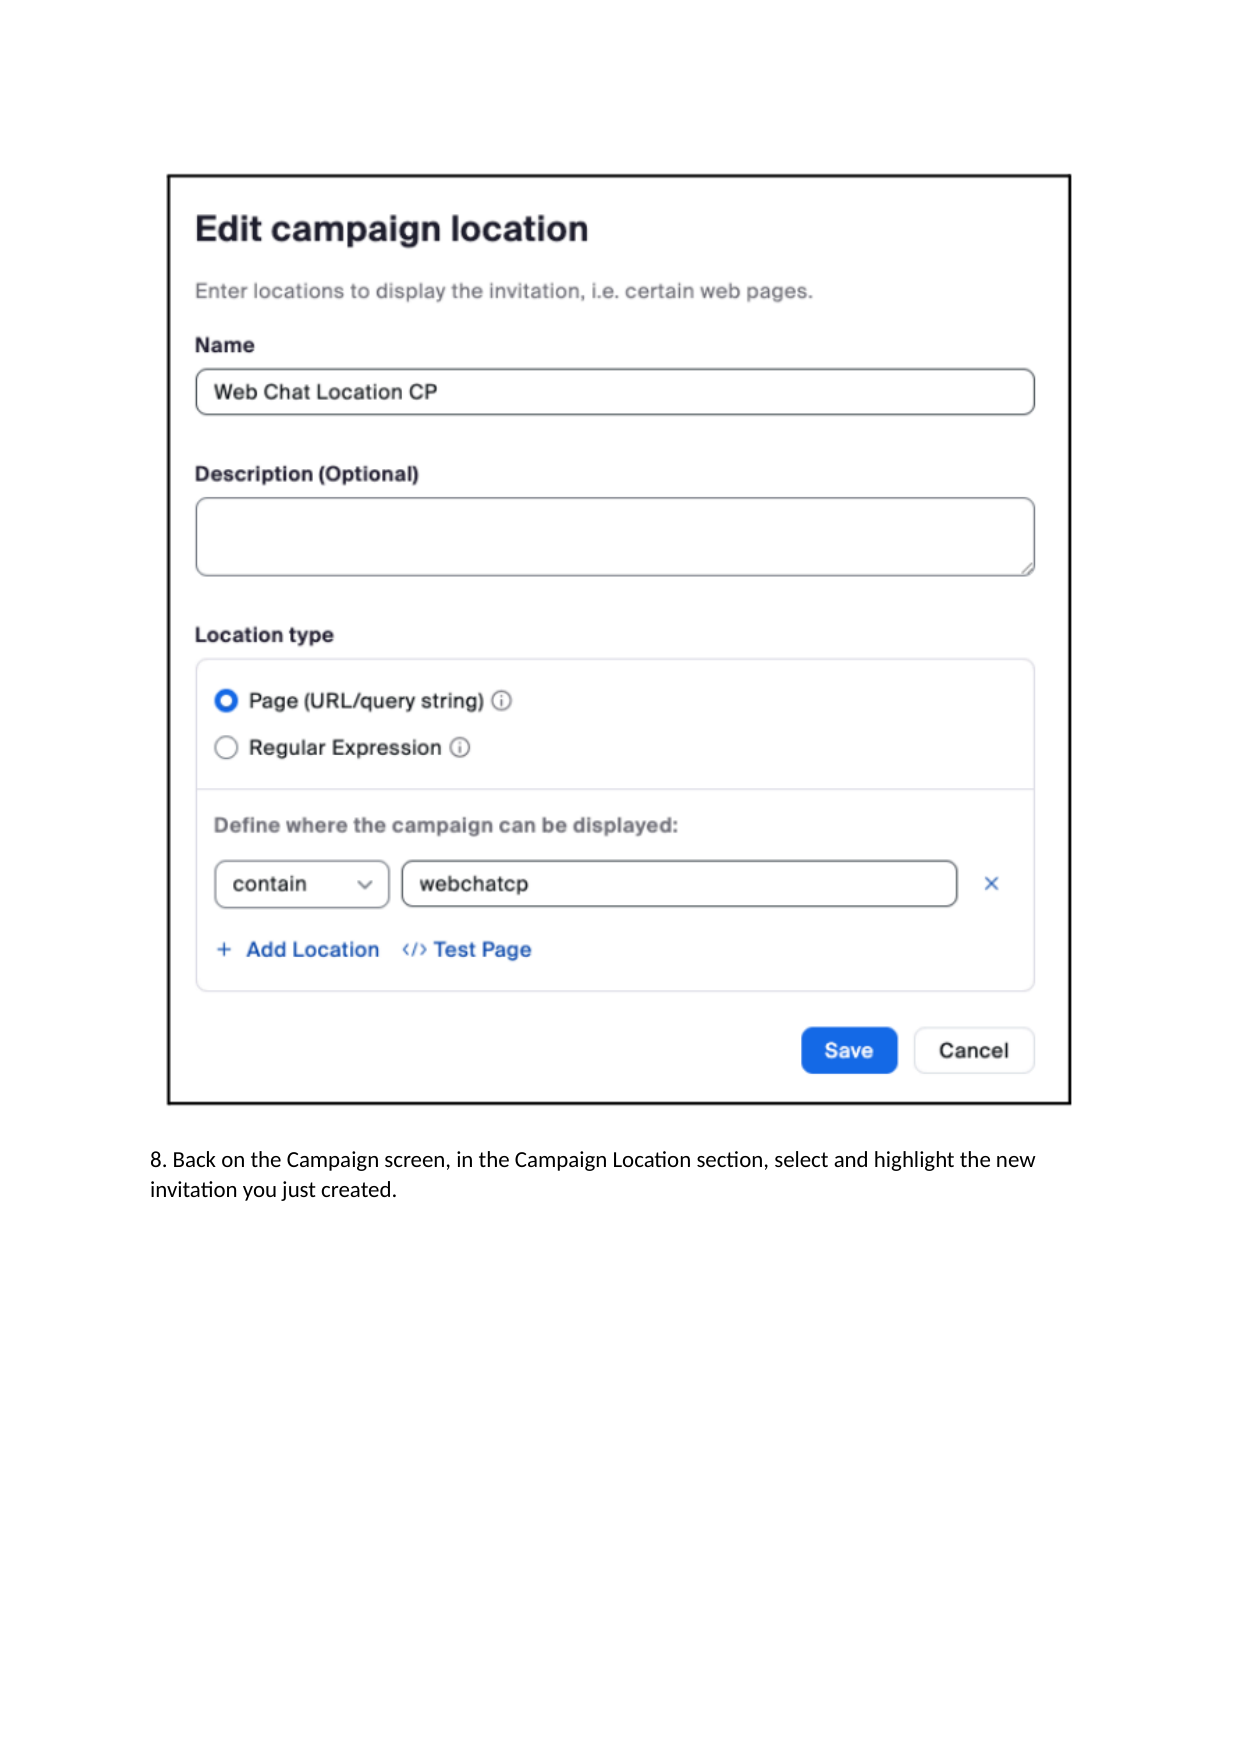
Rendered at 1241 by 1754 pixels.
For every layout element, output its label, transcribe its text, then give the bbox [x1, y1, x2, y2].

picture [150, 150, 1091, 1127]
text 8. Back on the Campaign screen, in the Campaign Location section, select and highlight the new invitation you just created. [150, 1145, 1090, 1203]
